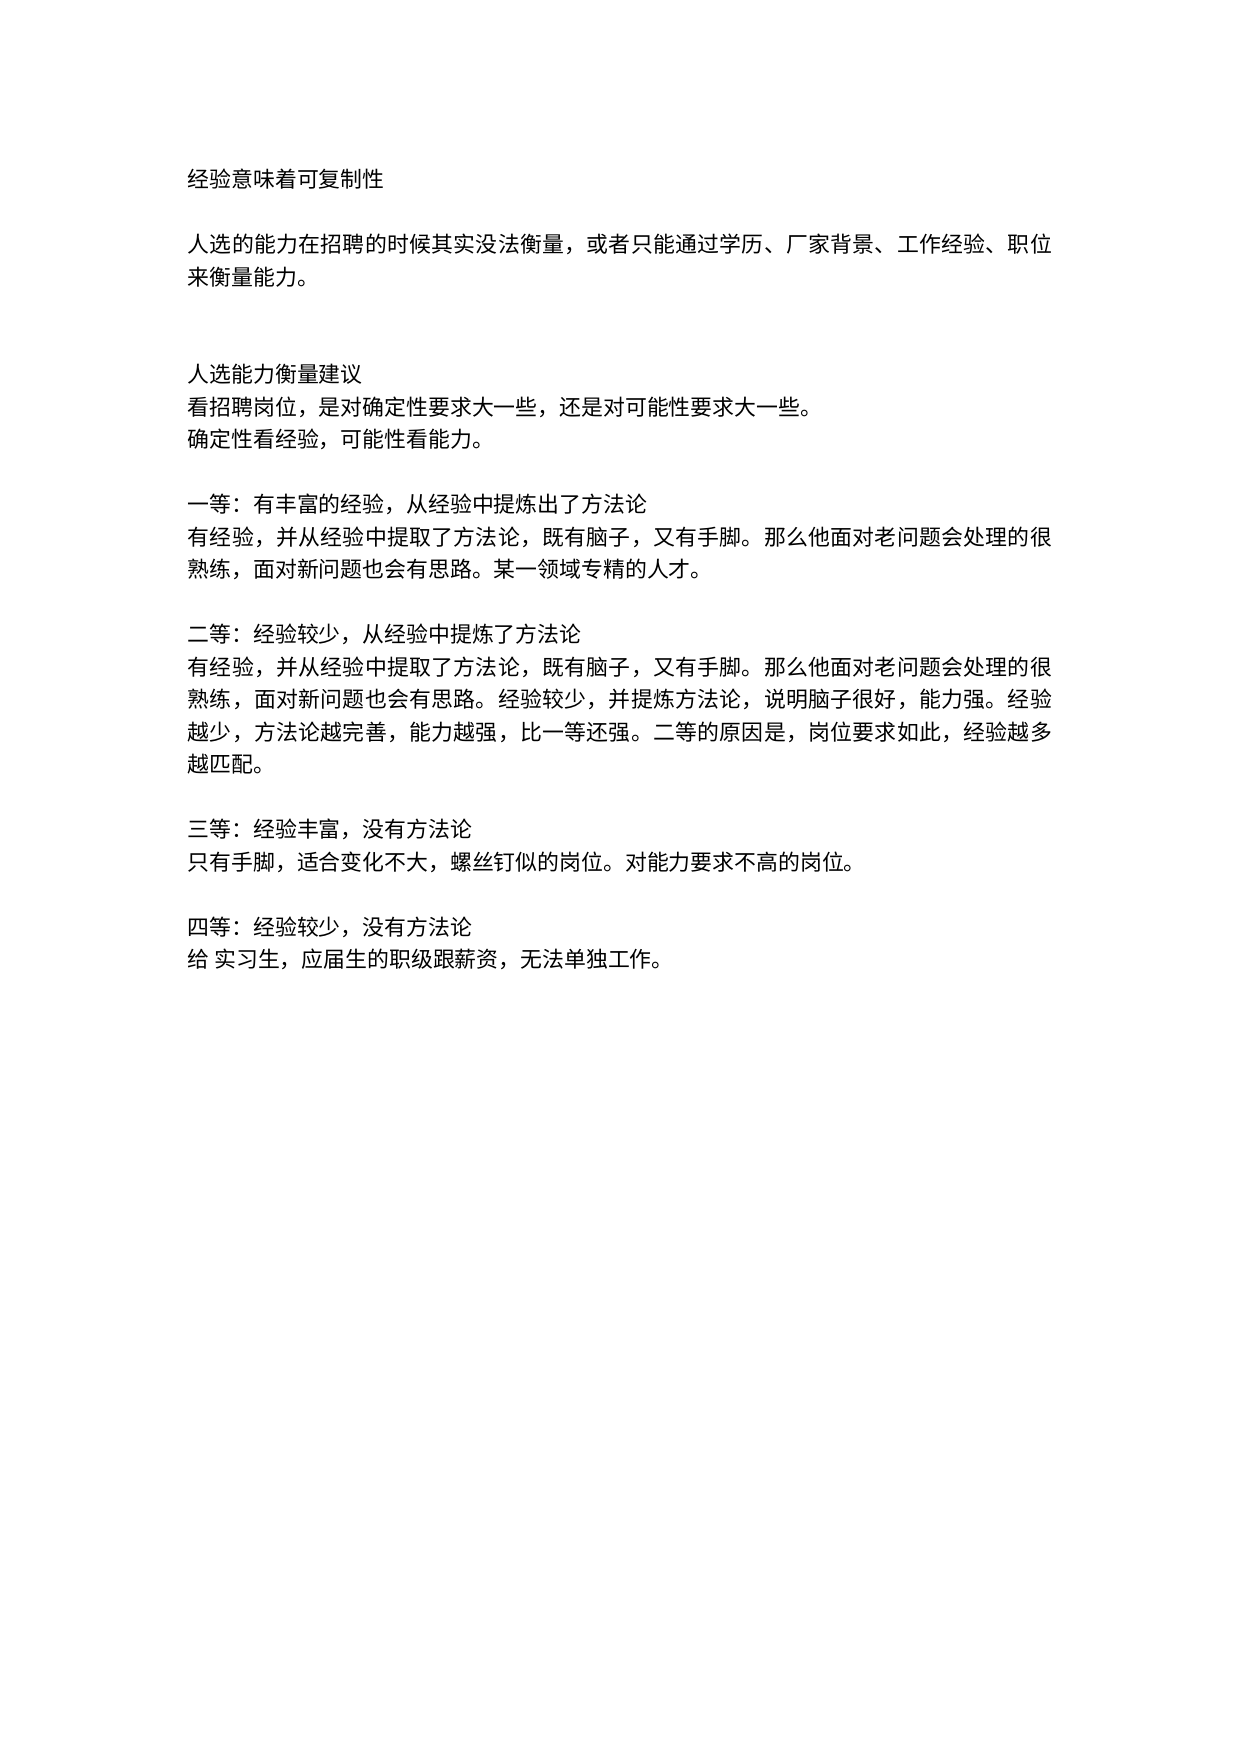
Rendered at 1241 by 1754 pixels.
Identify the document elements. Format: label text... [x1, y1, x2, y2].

text 一等：有丰富的经验，从经验中提炼出了方法论 [187, 487, 1053, 519]
text 四等：经验较少，没有方法论 [187, 909, 1053, 942]
text 确定性看经验，可能性看能力。 [187, 422, 1053, 454]
text 只有手脚，适合变化不大，螺丝钉似的岗位。对能力要求不高的岗位。 [187, 844, 1053, 877]
text 二等：经验较少，从经验中提炼了方法论 [187, 617, 1053, 649]
text 有经验，并从经验中提取了方法论，既有脑子，又有手脚。那么他面对老问题会处理的很熟练，面对新问题也会有思路。某一领域专精的人才。 [187, 519, 1053, 584]
text 三等：经验丰富，没有方法论 [187, 812, 1053, 844]
text 给 实习生，应届生的职级跟薪资，无法单独工作。 [187, 942, 1053, 974]
text 经验意味着可复制性 [187, 162, 1053, 194]
text 有经验，并从经验中提取了方法论，既有脑子，又有手脚。那么他面对老问题会处理的很熟练，面对新问题也会有思路。经验较少，并提炼方法论，说明脑子很好，能力强。经验越少，方法论越完善，能力越强，比一等还强。二等的原因是，岗位要求如此，经验越多越匹配。 [187, 649, 1053, 779]
text 人选能力衡量建议 [187, 357, 1053, 389]
text 人选的能力在招聘的时候其实没法衡量，或者只能通过学历、厂家背景、工作经验、职位来衡量能力。 [187, 227, 1053, 292]
text 看招聘岗位，是对确定性要求大一些，还是对可能性要求大一些。 [187, 389, 1053, 422]
